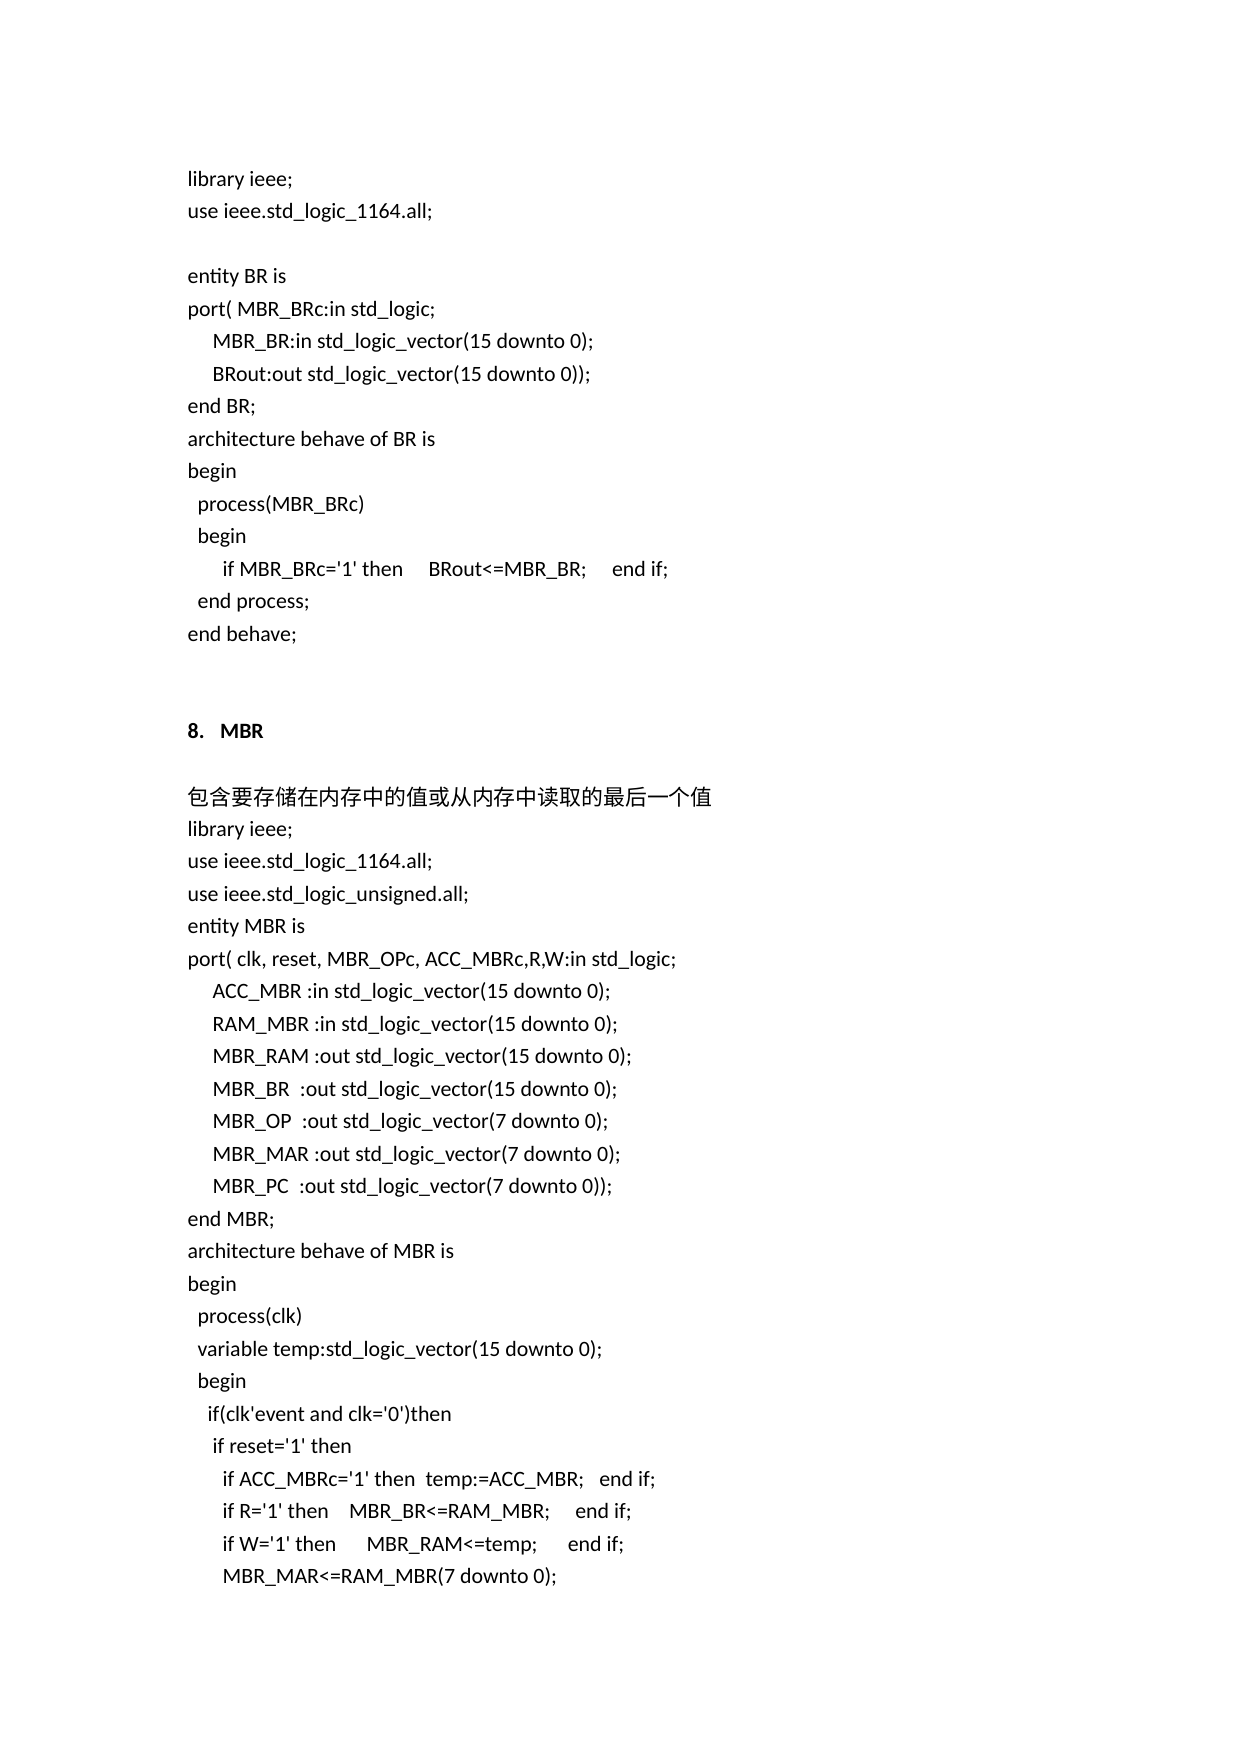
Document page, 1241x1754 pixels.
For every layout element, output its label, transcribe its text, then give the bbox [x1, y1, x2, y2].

list library ieee; [187, 162, 1053, 194]
list RAM_MBR :in std_logic_vector(15 downto 0); [187, 1007, 1053, 1039]
list MBR_MAR<=RAM_MBR(7 downto 0); [187, 1559, 1053, 1592]
list entity MBR is [187, 909, 1053, 942]
list if ACC_MBRc='1' then temp:=ACC_MBR; end if; [187, 1462, 1053, 1494]
list MBR_RAM :out std_logic_vector(15 downto 0); [187, 1039, 1053, 1072]
list MBR_BR :out std_logic_vector(15 downto 0); [187, 1072, 1053, 1104]
list begin [187, 519, 1053, 552]
list ACC_MBR :in std_logic_vector(15 downto 0); [187, 974, 1053, 1007]
list use ieee.std_logic_1164.all; [187, 844, 1053, 877]
list if W='1' then MBR_RAM<=temp; end if; [187, 1527, 1053, 1559]
list if(clk'event and clk='0')then [187, 1397, 1053, 1429]
list end BR; [187, 389, 1053, 422]
list entity BR is [187, 259, 1053, 292]
list begin [187, 1267, 1053, 1299]
list begin [187, 1364, 1053, 1397]
list end process; [187, 584, 1053, 617]
list if reset='1' then [187, 1429, 1053, 1462]
list use ieee.std_logic_1164.all; [187, 194, 1053, 227]
list process(MBR_BRc) [187, 487, 1053, 519]
list if MBR_BRc='1' then BRout<=MBR_BR; end if; [187, 552, 1053, 584]
list use ieee.std_logic_unsigned.all; [187, 877, 1053, 909]
list begin [187, 454, 1053, 487]
list if R='1' then MBR_BR<=RAM_MBR; end if; [187, 1494, 1053, 1527]
list end behave; [187, 617, 1053, 649]
list MBR_OP :out std_logic_vector(7 downto 0); [187, 1104, 1053, 1137]
list port( clk, reset, MBR_OPc, ACC_MBRc,R,W:in std_logic; [187, 942, 1053, 974]
list port( MBR_BRc:in std_logic; [187, 292, 1053, 324]
list MBR [187, 714, 1053, 747]
list variable temp:std_logic_vector(15 downto 0); [187, 1332, 1053, 1364]
list end MBR; [187, 1202, 1053, 1234]
list architecture behave of BR is [187, 422, 1053, 454]
list architecture behave of MBR is [187, 1234, 1053, 1267]
list MBR_MAR :out std_logic_vector(7 downto 0); [187, 1137, 1053, 1169]
list MBR_PC :out std_logic_vector(7 downto 0)); [187, 1169, 1053, 1202]
list library ieee; [187, 812, 1053, 844]
list MBR_BR:in std_logic_vector(15 downto 0); [187, 324, 1053, 357]
list process(clk) [187, 1299, 1053, 1332]
list 包含要存储在内存中的值或从内存中读取的最后一个值 [187, 779, 1053, 812]
list BRout:out std_logic_vector(15 downto 0)); [187, 357, 1053, 389]
